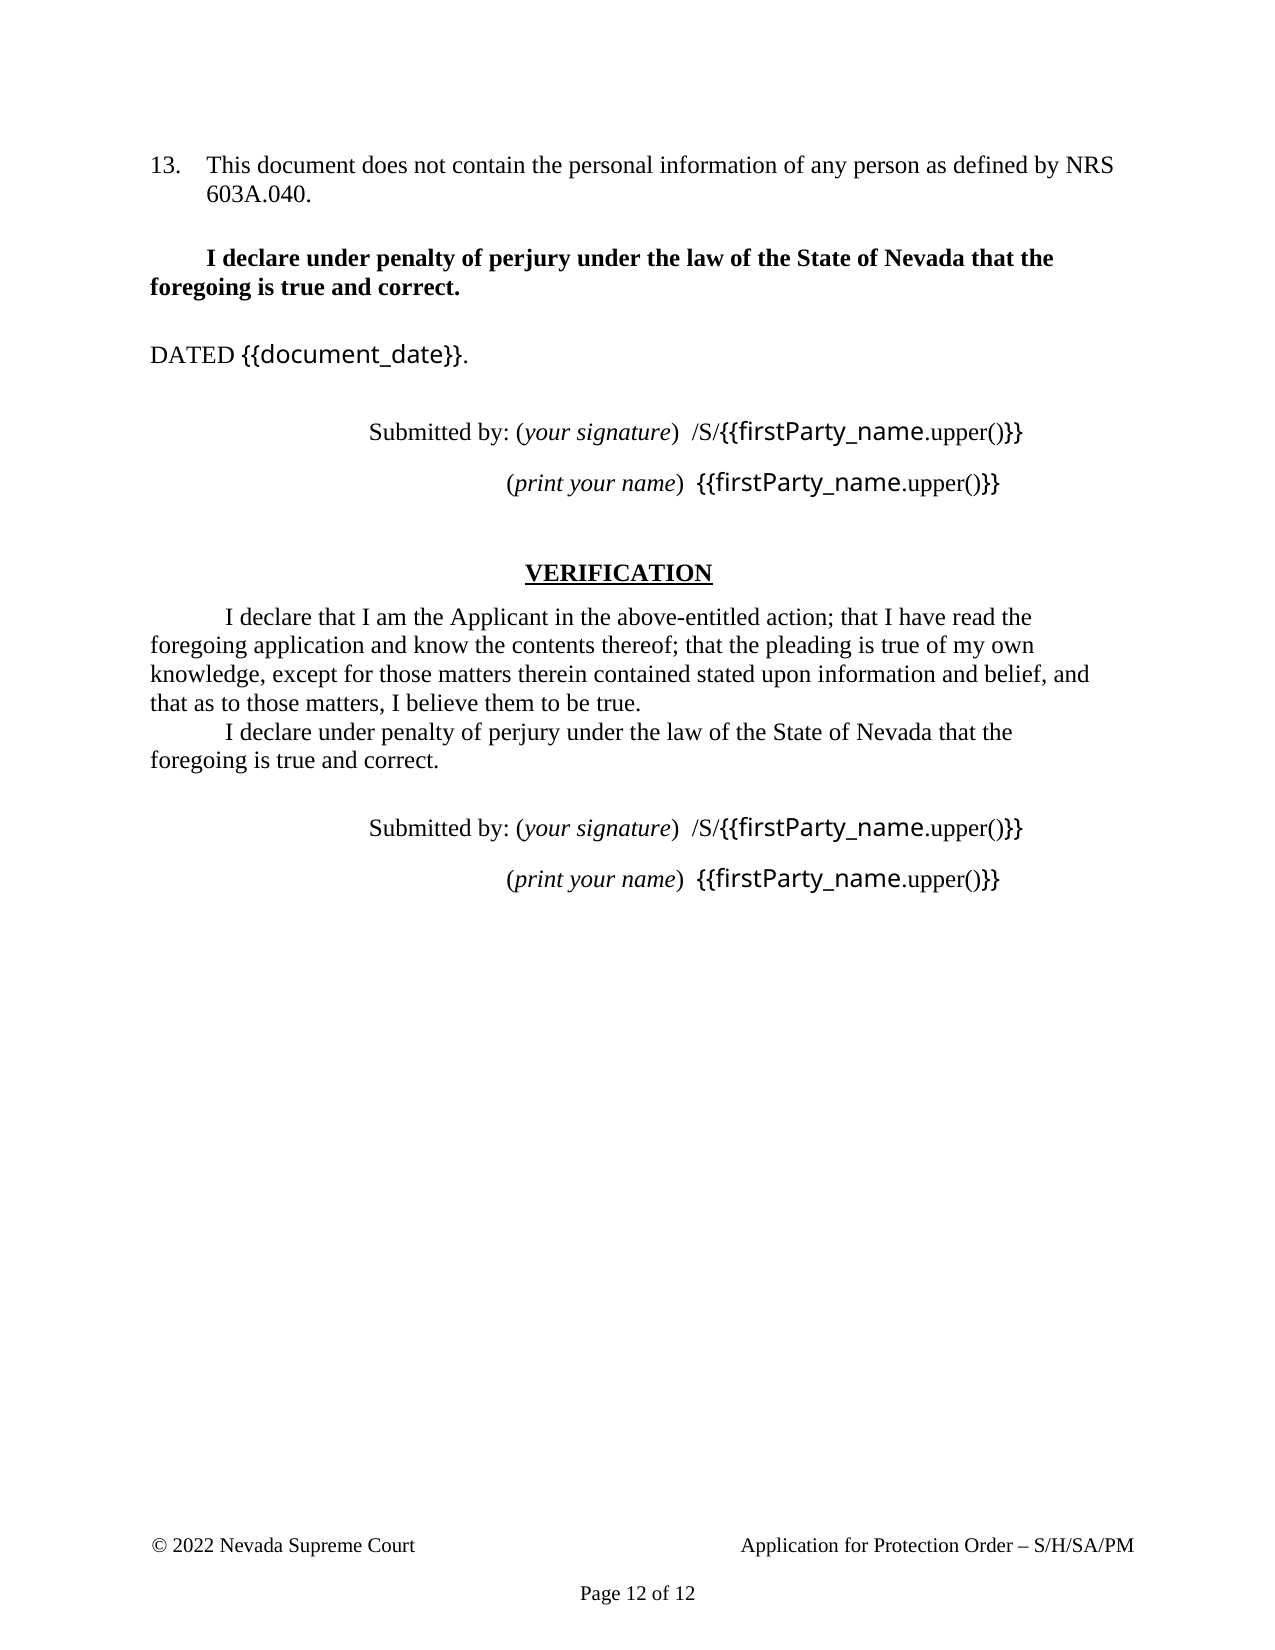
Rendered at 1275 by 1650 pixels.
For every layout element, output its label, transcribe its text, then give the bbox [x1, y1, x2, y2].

text Submitted by: (your signature) /S/{{firstParty_name.upper()}} [150, 810, 1125, 844]
text DATED {{document_date}}. [150, 337, 1125, 371]
text I declare that I am the Applicant in the above-entitled action; that I have read the foregoing application and know the contents thereof; that the pleading is true of my own knowledge, except for those matters therein contained stated upon information and belief, and that as to those matters, I believe them to be true. [150, 602, 1116, 717]
list This document does not contain the personal information of any person as defined by NRS 603A.040. [150, 150, 1125, 207]
text VERIFICATION [150, 558, 1125, 587]
text Submitted by: (your signature) /S/{{firstParty_name.upper()}} [150, 413, 1125, 447]
text (print your name) {{firstParty_name.upper()}} [150, 861, 1125, 895]
text I declare under penalty of perjury under the law of the State of Nevada that the foregoing is true and correct. [150, 717, 1116, 774]
text I declare under penalty of perjury under the law of the State of Nevada that the foregoing is true and correct. [150, 243, 1125, 301]
text (print your name) {{firstParty_name.upper()}} [150, 464, 1125, 498]
